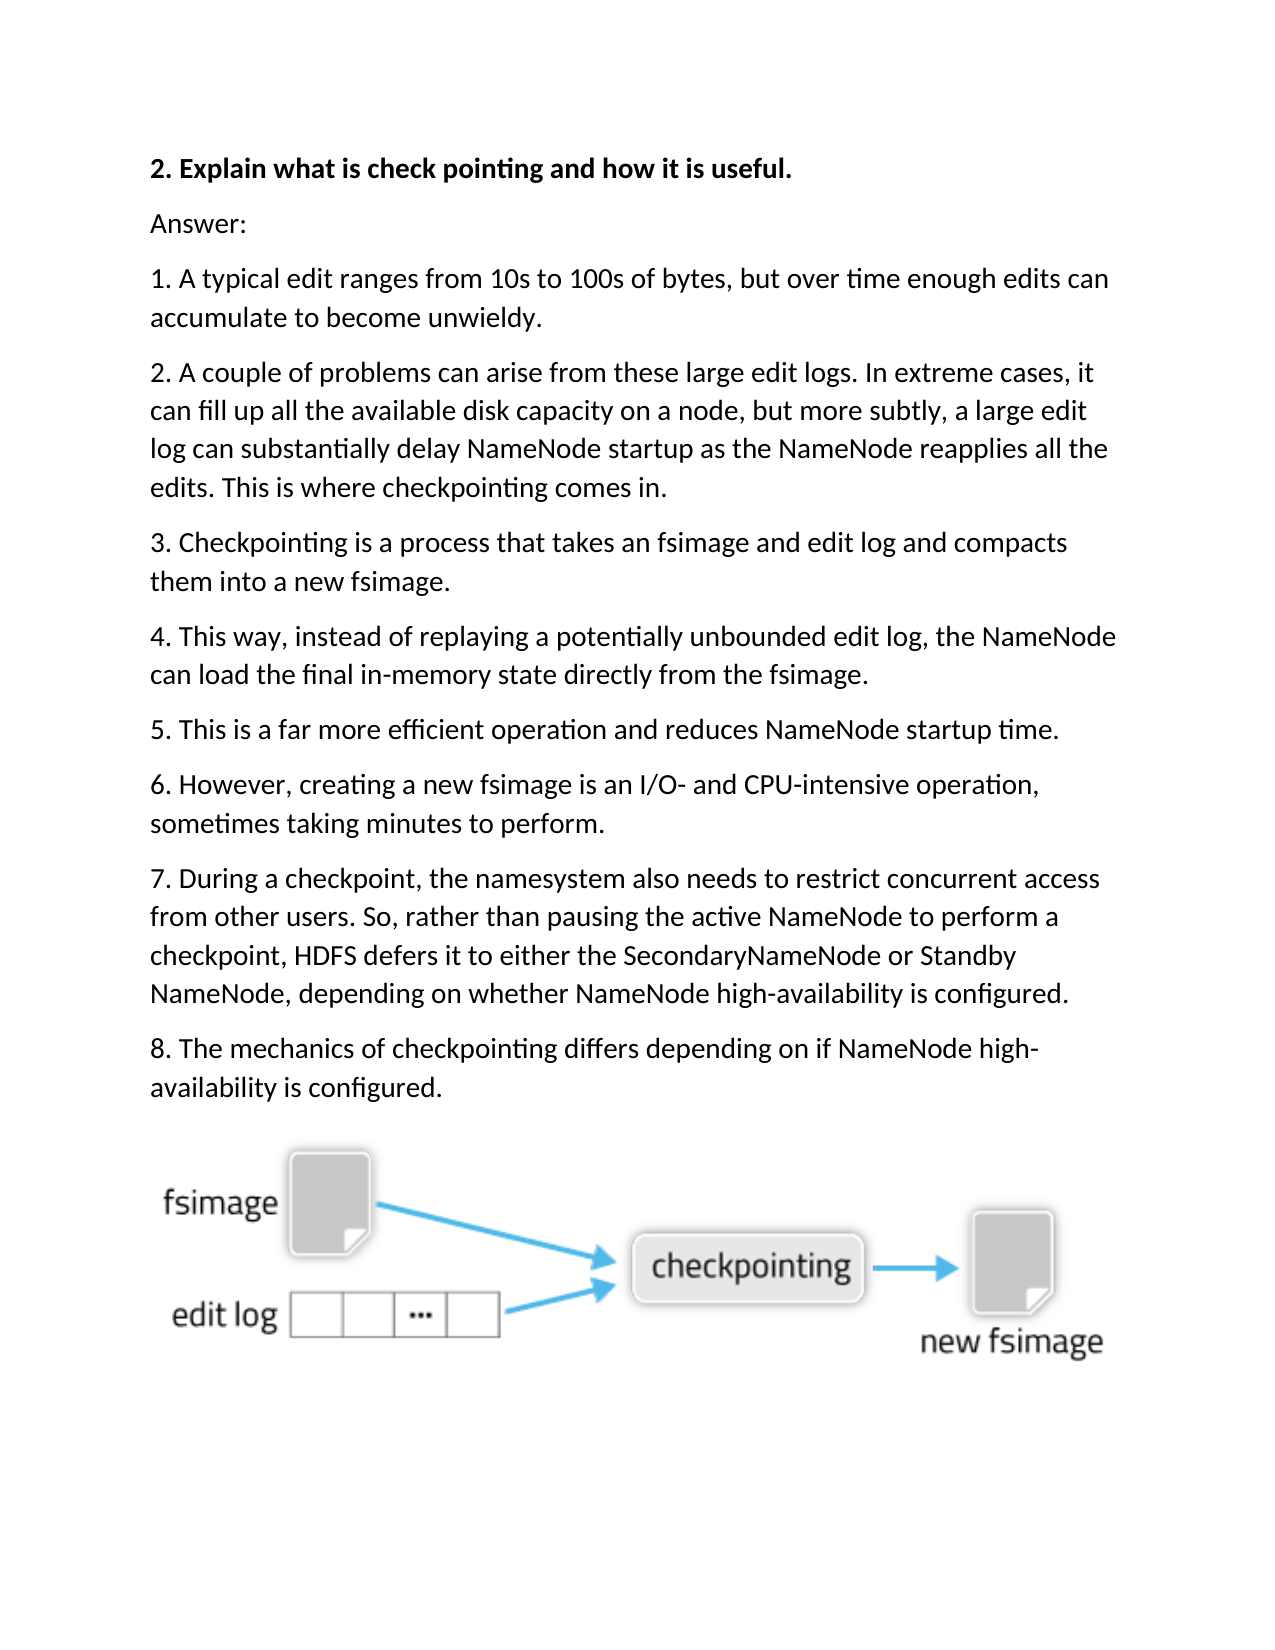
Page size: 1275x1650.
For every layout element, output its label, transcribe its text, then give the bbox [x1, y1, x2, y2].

text 2. Explain what is check pointing and how it is useful. [150, 150, 1125, 186]
picture [150, 1123, 1125, 1393]
text 2. A couple of problems can arise from these large edit logs. In extreme cases, it can fill up all the available disk capacity on a node, but more subtly, a large edit log can substantially delay NameNode startup as the NameNode reapplies all the edits. This is where checkpointing comes in. [150, 354, 1125, 505]
text 5. This is a far more efficient operation and reduces NameNode startup time. [150, 711, 1125, 747]
text 3. Checkpointing is a process that takes an fsimage and edit log and compacts them into a new fsimage. [150, 524, 1125, 598]
text 8. The mechanics of checkpointing differs depending on if NameNode high-availability is configured. [150, 1030, 1125, 1104]
text 6. However, creating a new fsimage is an I/O- and CPU-intensive operation, sometimes taking minutes to perform. [150, 766, 1125, 840]
text 7. During a checkpoint, the namesystem also needs to restrict concurrent access from other users. So, rather than pausing the active NameNode to perform a checkpoint, HDFS defers it to either the SecondaryNameNode or Standby NameNode, depending on whether NameNode high-availability is configured. [150, 860, 1125, 1011]
text Answer: [150, 205, 1125, 241]
text 1. A typical edit ranges from 10s to 100s of bytes, but over time enough edits can accumulate to become unwieldy. [150, 260, 1125, 334]
text 4. This way, instead of replaying a potentially unbounded edit log, the NameNode can load the final in-memory state directly from the fsimage. [150, 618, 1125, 692]
